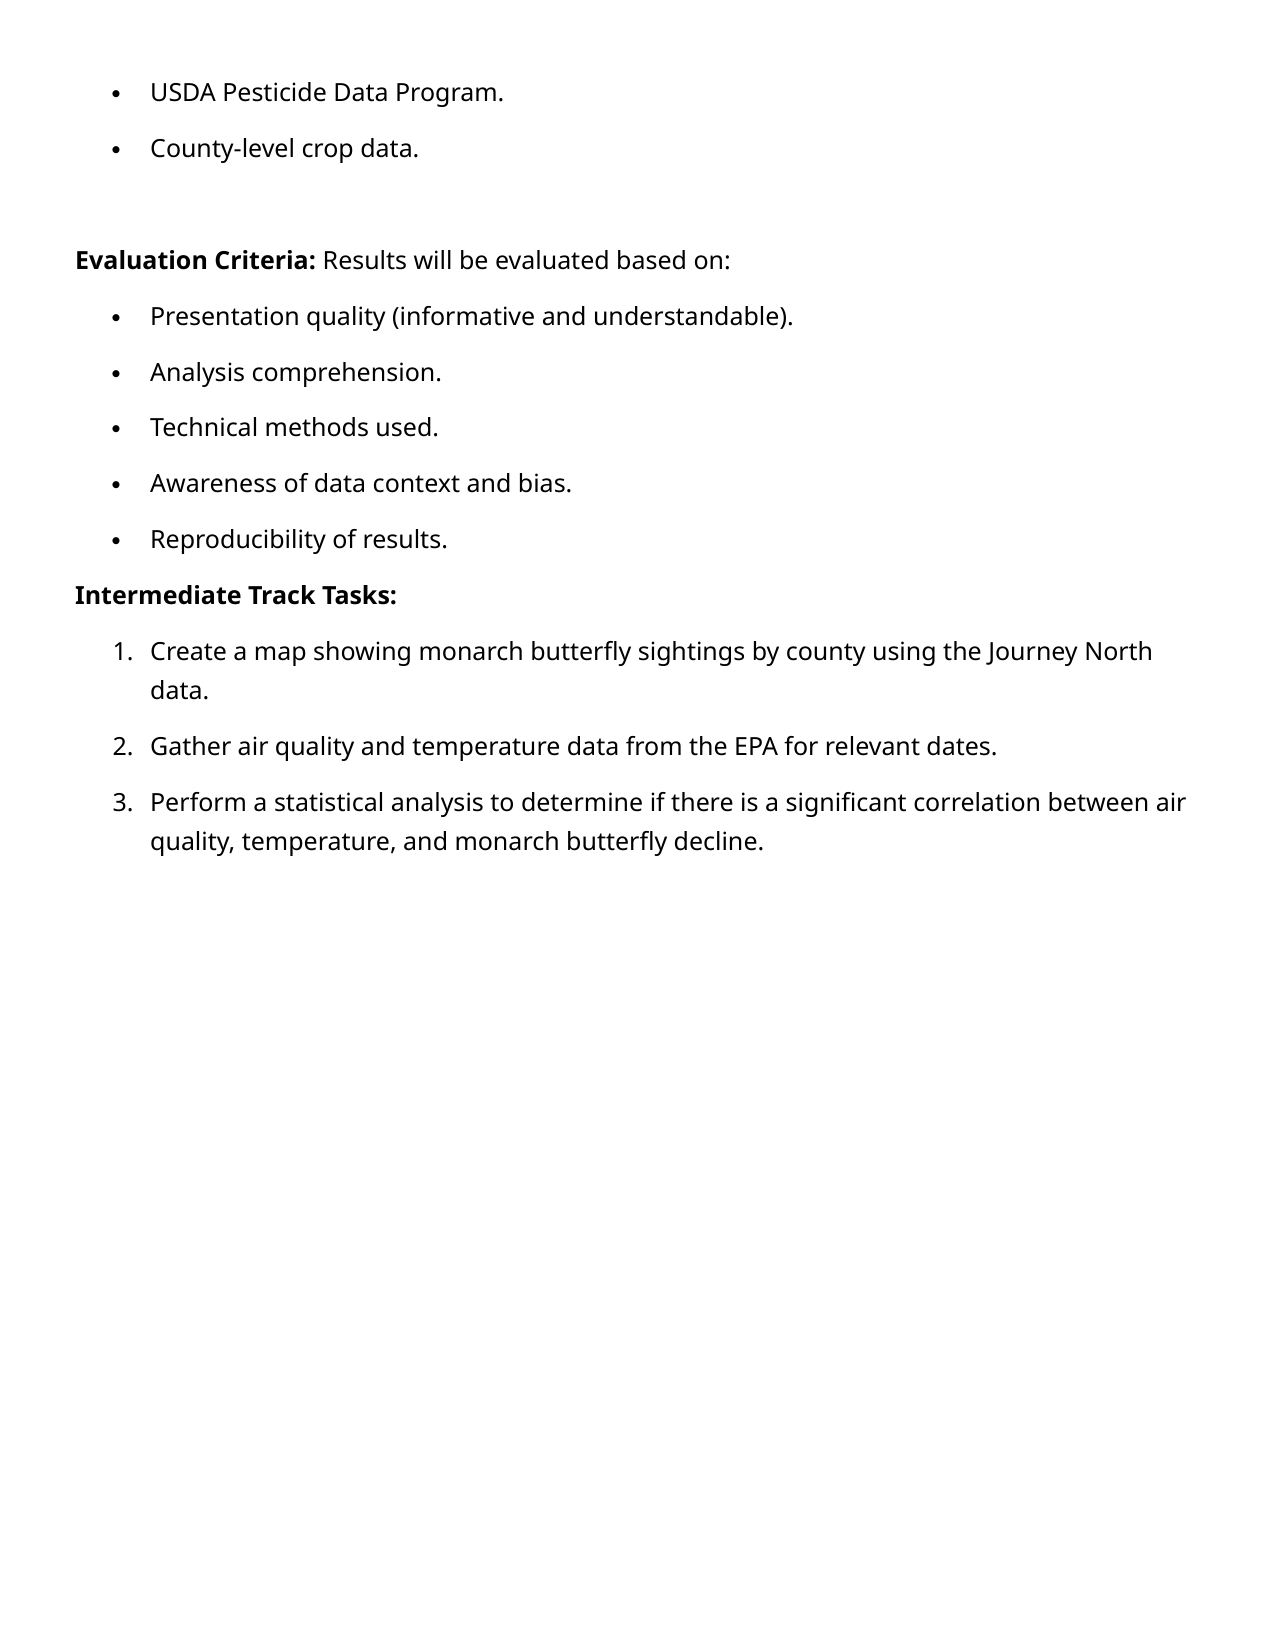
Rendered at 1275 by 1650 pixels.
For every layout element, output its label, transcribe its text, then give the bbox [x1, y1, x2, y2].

text Evaluation Criteria: Results will be evaluated based on: [75, 242, 1200, 277]
list Presentation quality (informative and understandable). [112, 298, 1200, 332]
list Awareness of data context and bias. [112, 466, 1200, 500]
list USDA Pesticide Data Program. [112, 75, 1200, 109]
list Technical methods used. [112, 410, 1200, 444]
list Gather air quality and temperature data from the EPA for relevant dates. [112, 728, 1200, 762]
list Create a map showing monarch butterfly sightings by county using the Journey North data. [112, 633, 1200, 707]
list Analysis comprehension. [112, 354, 1200, 388]
list Perform a statistical analysis to determine if there is a significant correlation between air quality, temperature, and monarch butterfly decline. [112, 784, 1200, 857]
list County-level crop data. [112, 131, 1200, 165]
text Intermediate Track Tasks: [75, 577, 1200, 612]
list Reproducibility of results. [112, 522, 1200, 556]
